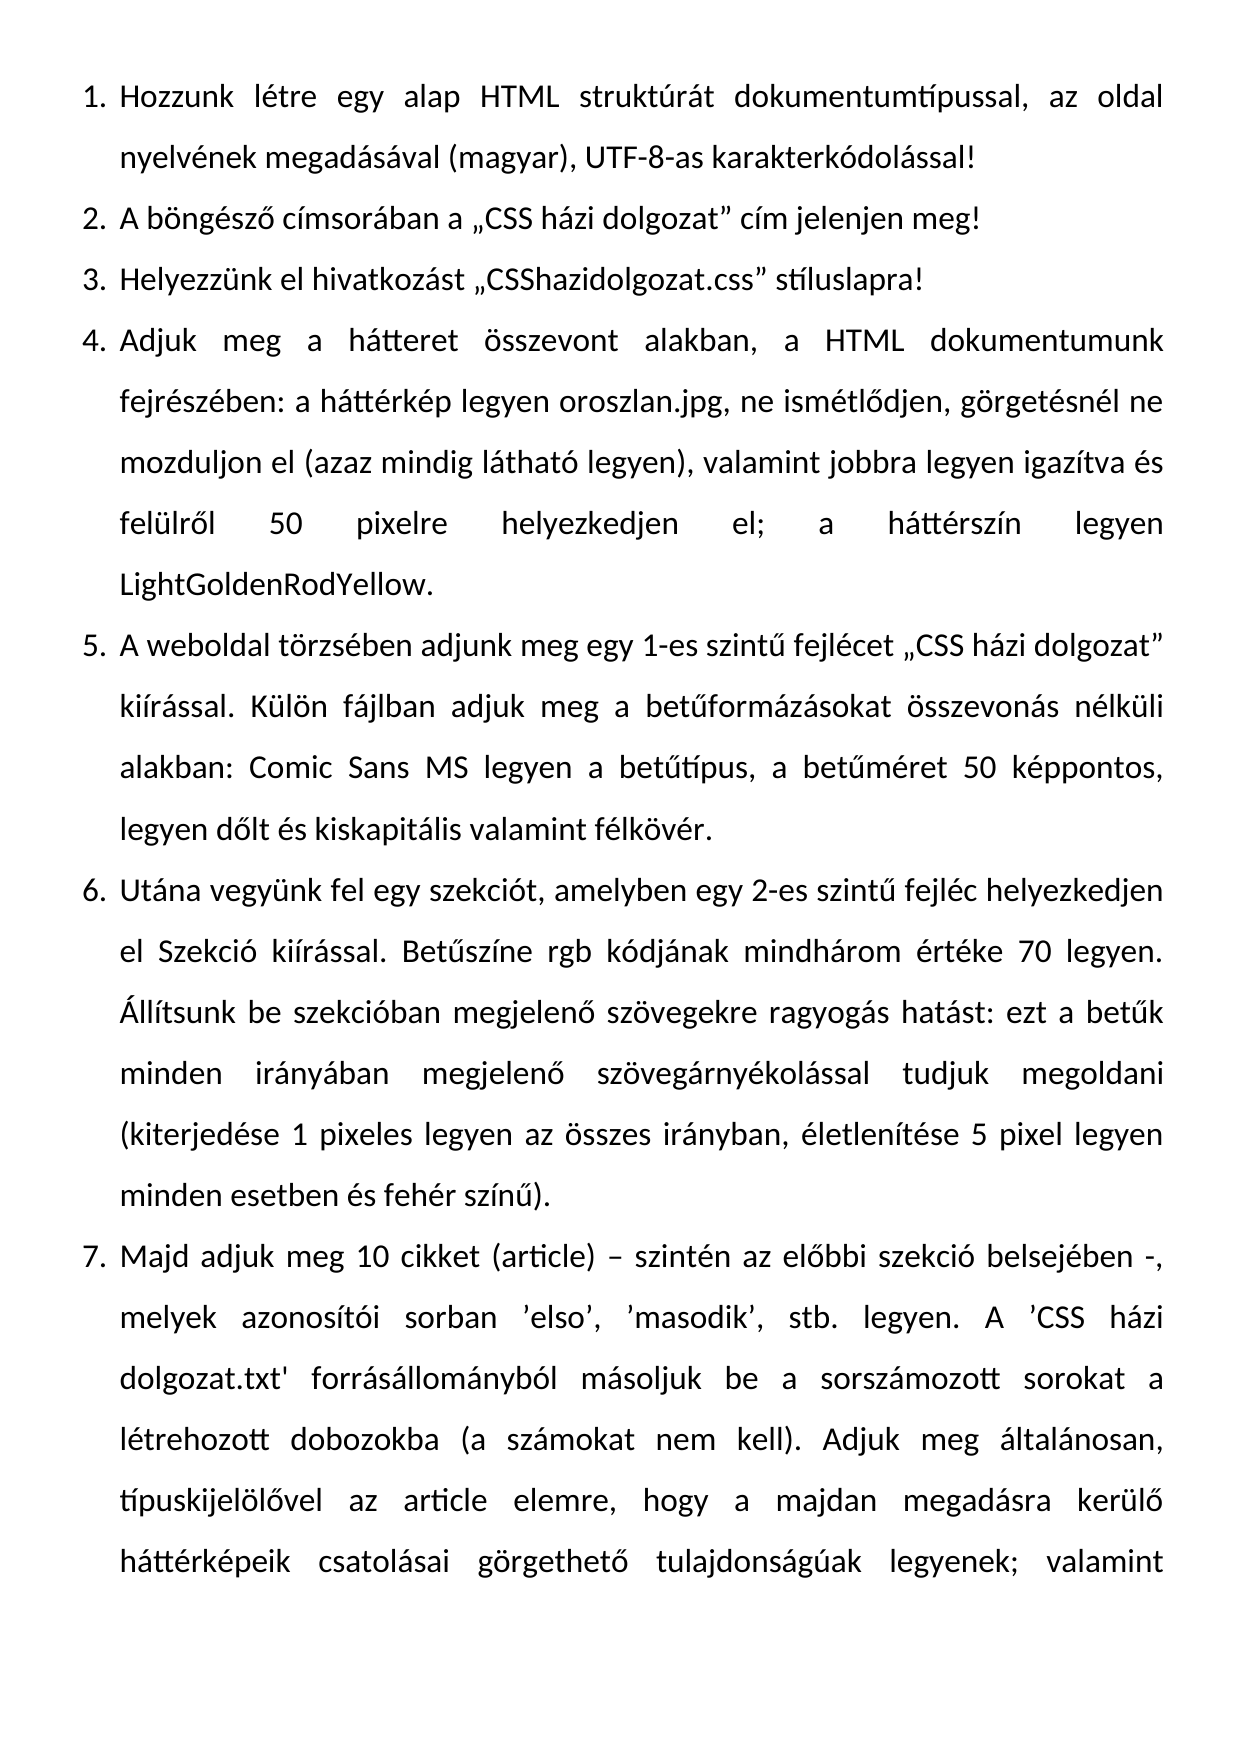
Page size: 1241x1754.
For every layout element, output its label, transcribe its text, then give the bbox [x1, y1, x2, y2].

list A böngésző címsorában a „CSS házi dolgozat” cím jelenjen meg! [82, 197, 1165, 238]
list A weboldal törzsében adjunk meg egy 1-es szintű fejlécet „CSS házi dolgozat” kiírással. Külön fájlban adjuk meg a betűformázásokat összevonás nélküli alakban: Comic Sans MS legyen a betűtípus, a betűméret 50 képpontos, legyen dőlt és kiskapitális valamint félkövér. [82, 624, 1165, 848]
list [82, 1235, 1165, 1581]
list Utána vegyünk fel egy szekciót, amelyben egy 2-es szintű fejléc helyezkedjen el Szekció kiírással. Betűszíne rgb kódjának mindhárom értéke 70 legyen. Állítsunk be szekcióban megjelenő szövegekre ragyogás hatást: ezt a betűk minden irányában megjelenő szövegárnyékolással tudjuk megoldani (kiterjedése 1 pixeles legyen az összes irányban, életlenítése 5 pixel legyen minden esetben és fehér színű). [82, 868, 1165, 1214]
list Hozzunk létre egy alap HTML struktúrát dokumentumtípussal, az oldal nyelvének megadásával (magyar), UTF-8-as karakterkódolással! [82, 75, 1165, 177]
list Helyezzünk el hivatkozást „CSShazidolgozat.css” stíluslapra! [82, 258, 1165, 299]
list Adjuk meg a hátteret összevont alakban, a HTML dokumentumunk fejrészében: a háttérkép legyen oroszlan.jpg, ne ismétlődjen, görgetésnél ne mozduljon el (azaz mindig látható legyen), valamint jobbra legyen igazítva és felülről 50 pixelre helyezkedjen el; a háttérszín legyen LightGoldenRodYellow. [82, 319, 1165, 604]
